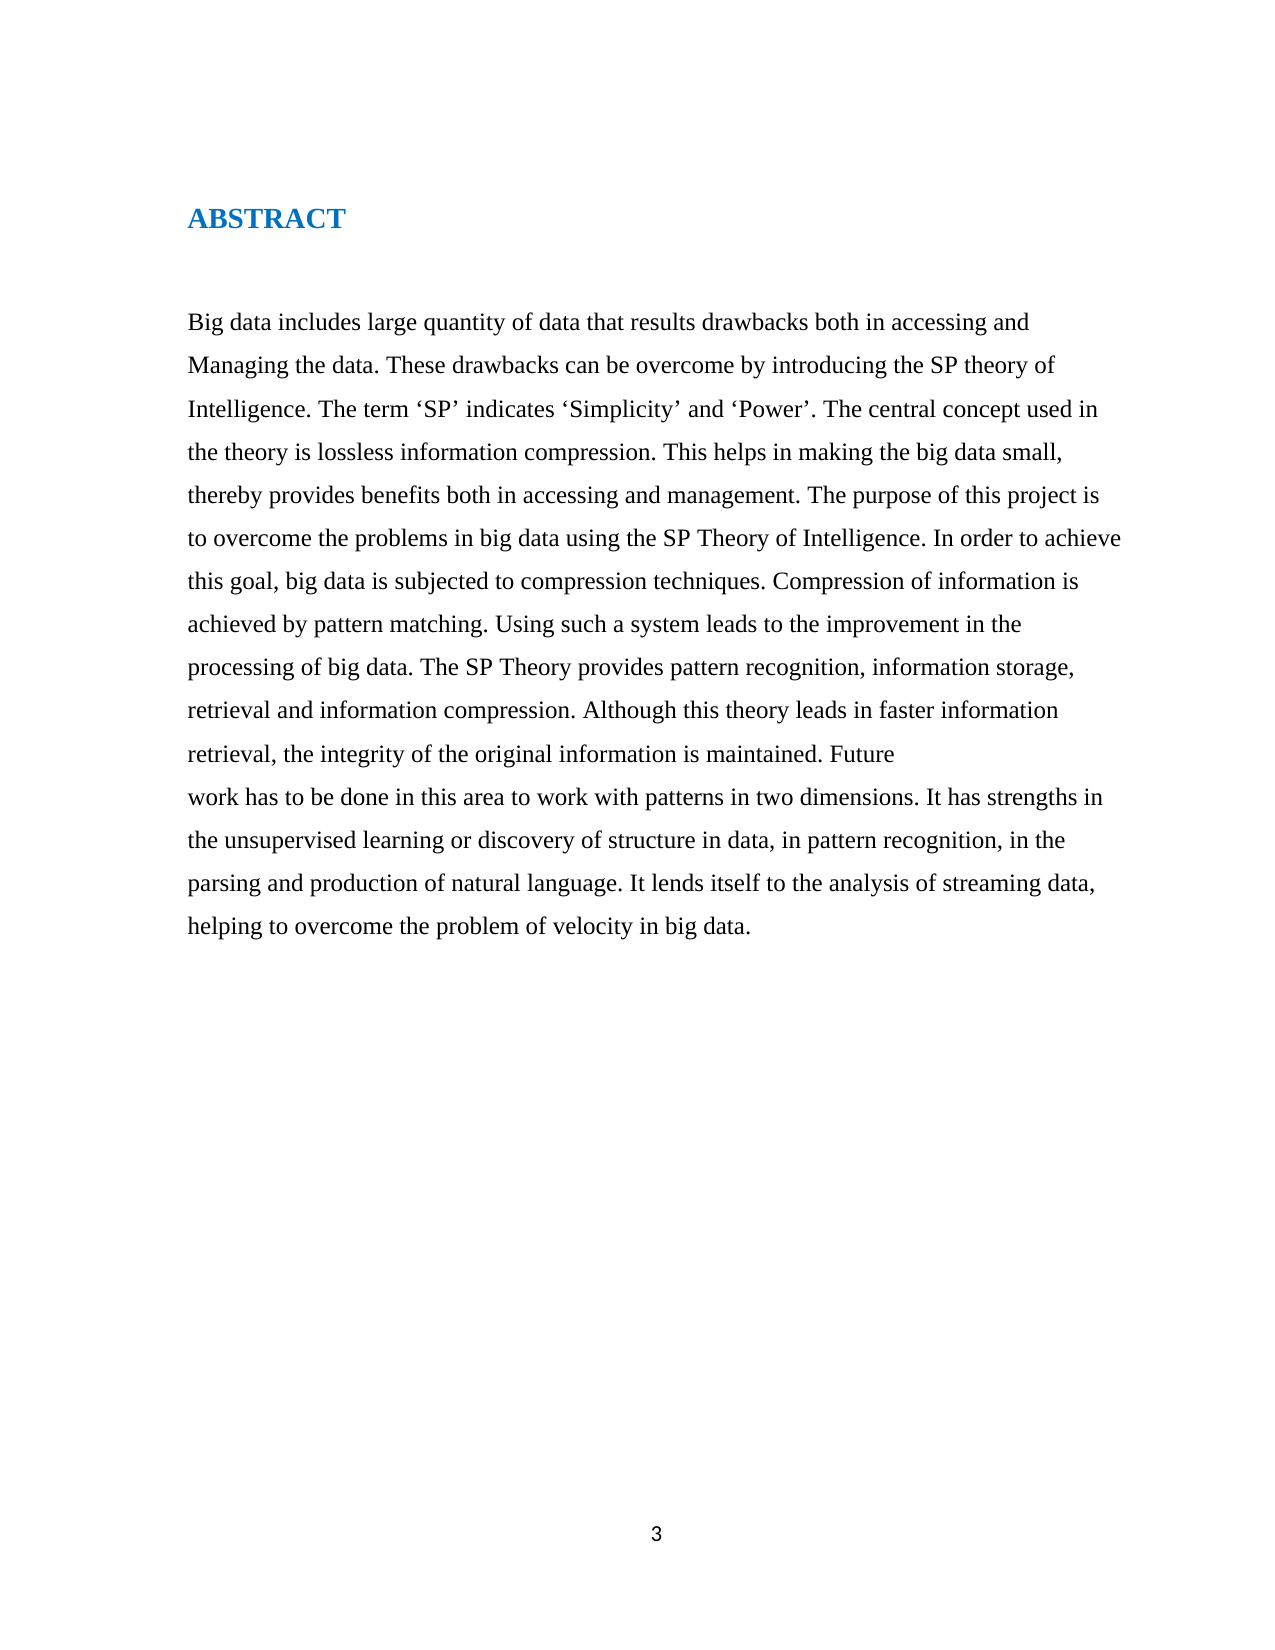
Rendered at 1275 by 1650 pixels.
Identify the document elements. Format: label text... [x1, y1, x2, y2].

text Intelligence. The term ‘SP’ indicates ‘Simplicity’ and ‘Power’. The central concept used in the theory is lossless information compression. This helps in making the big data small, thereby provides benefits both in accessing and management. The purpose of this project is to overcome the problems in big data using the SP Theory of Intelligence. In order to achieve this goal, big data is subjected to compression techniques. Compression of information is achieved by pattern matching. Using such a system leads to the improvement in the processing of big data. The SP Theory provides pattern recognition, information storage, retrieval and information compression. Although this theory leads in faster information retrieval, the integrity of the original information is maintained. Future [187, 394, 1125, 767]
text Big data includes large quantity of data that results drawbacks both in accessing and [187, 307, 1125, 336]
text ABSTRACT [187, 201, 1125, 234]
text Managing the data. These drawbacks can be overcome by introducing the SP theory of [187, 351, 1125, 379]
text work has to be done in this area to work with patterns in two dimensions. It has strengths in the unsupervised learning or discovery of structure in data, in pattern recognition, in the parsing and production of natural language. It lends itself to the analysis of streaming data, helping to overcome the problem of velocity in big data.LITERATURE SURVEY [187, 782, 1125, 940]
